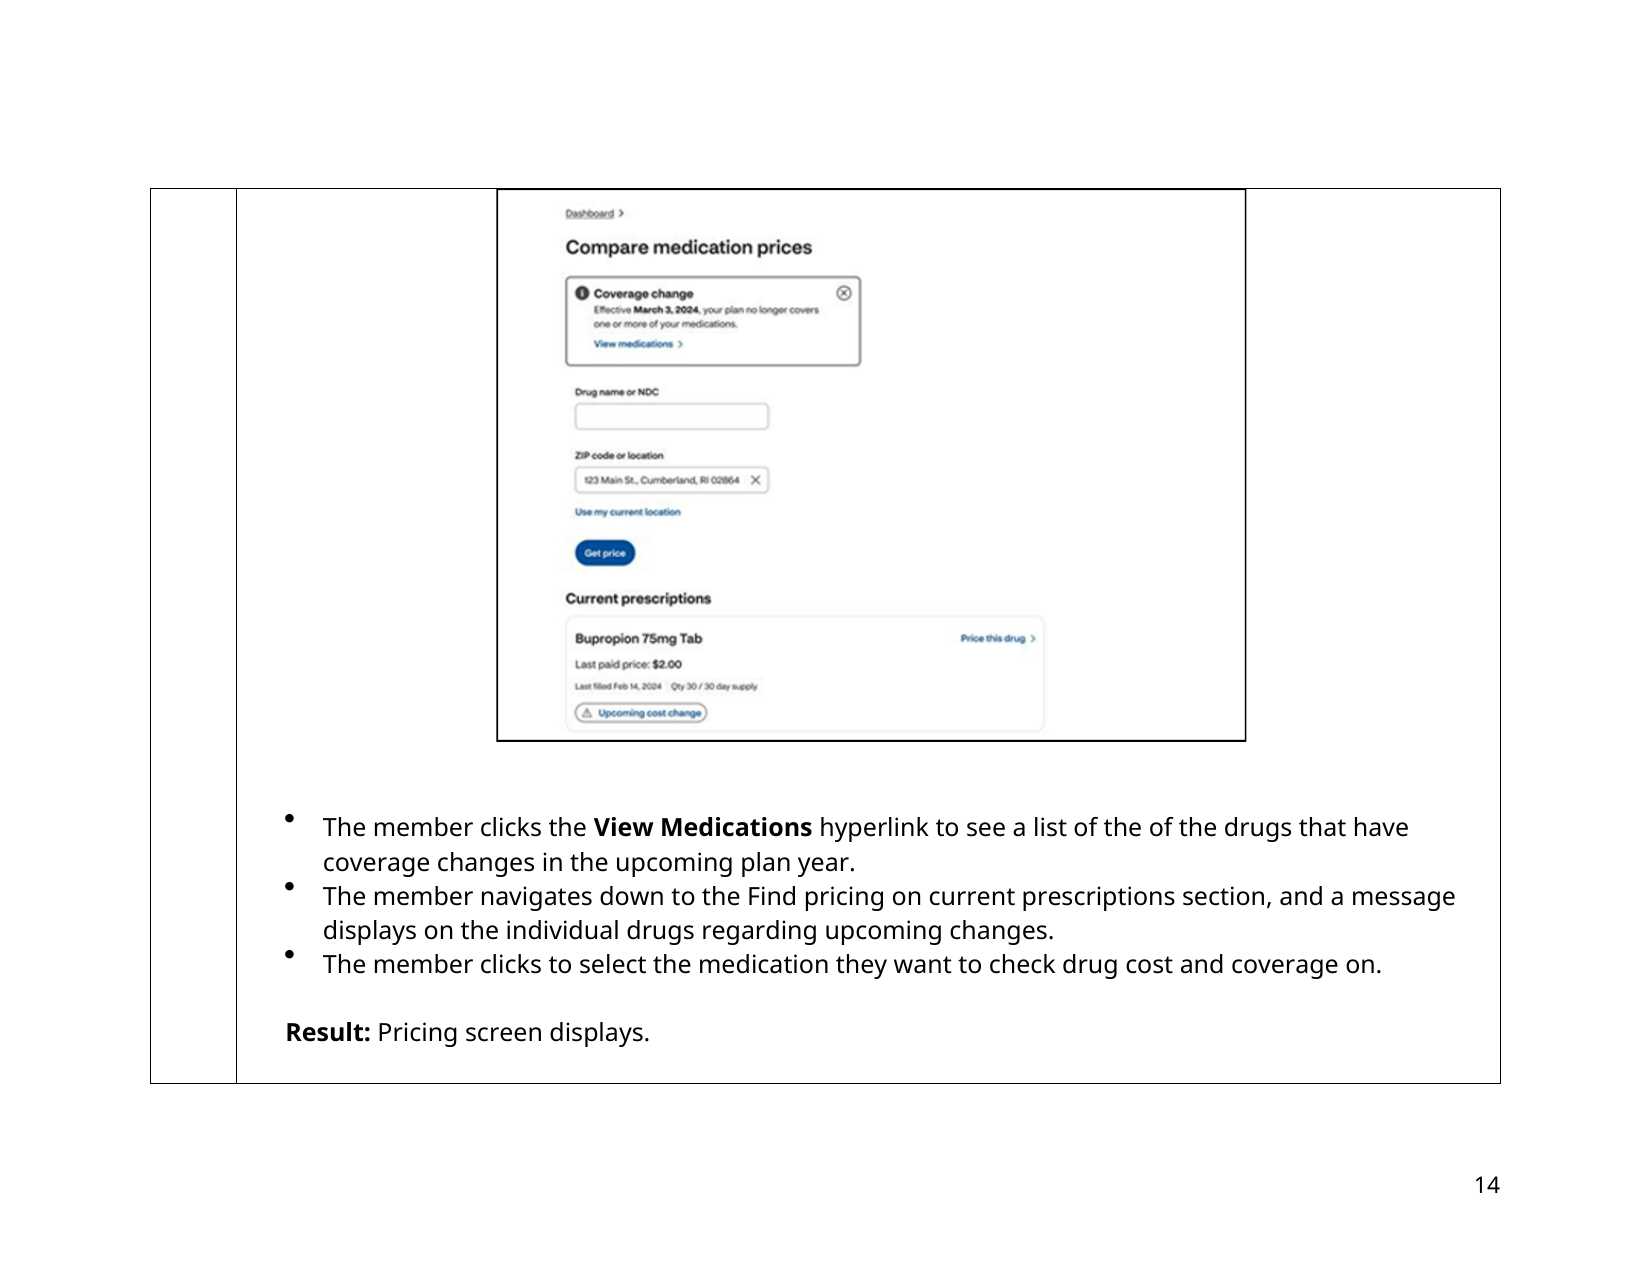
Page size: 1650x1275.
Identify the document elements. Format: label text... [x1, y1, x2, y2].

picture [496, 188, 1247, 742]
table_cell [237, 189, 1500, 1083]
table_cell 1 [151, 189, 236, 1083]
